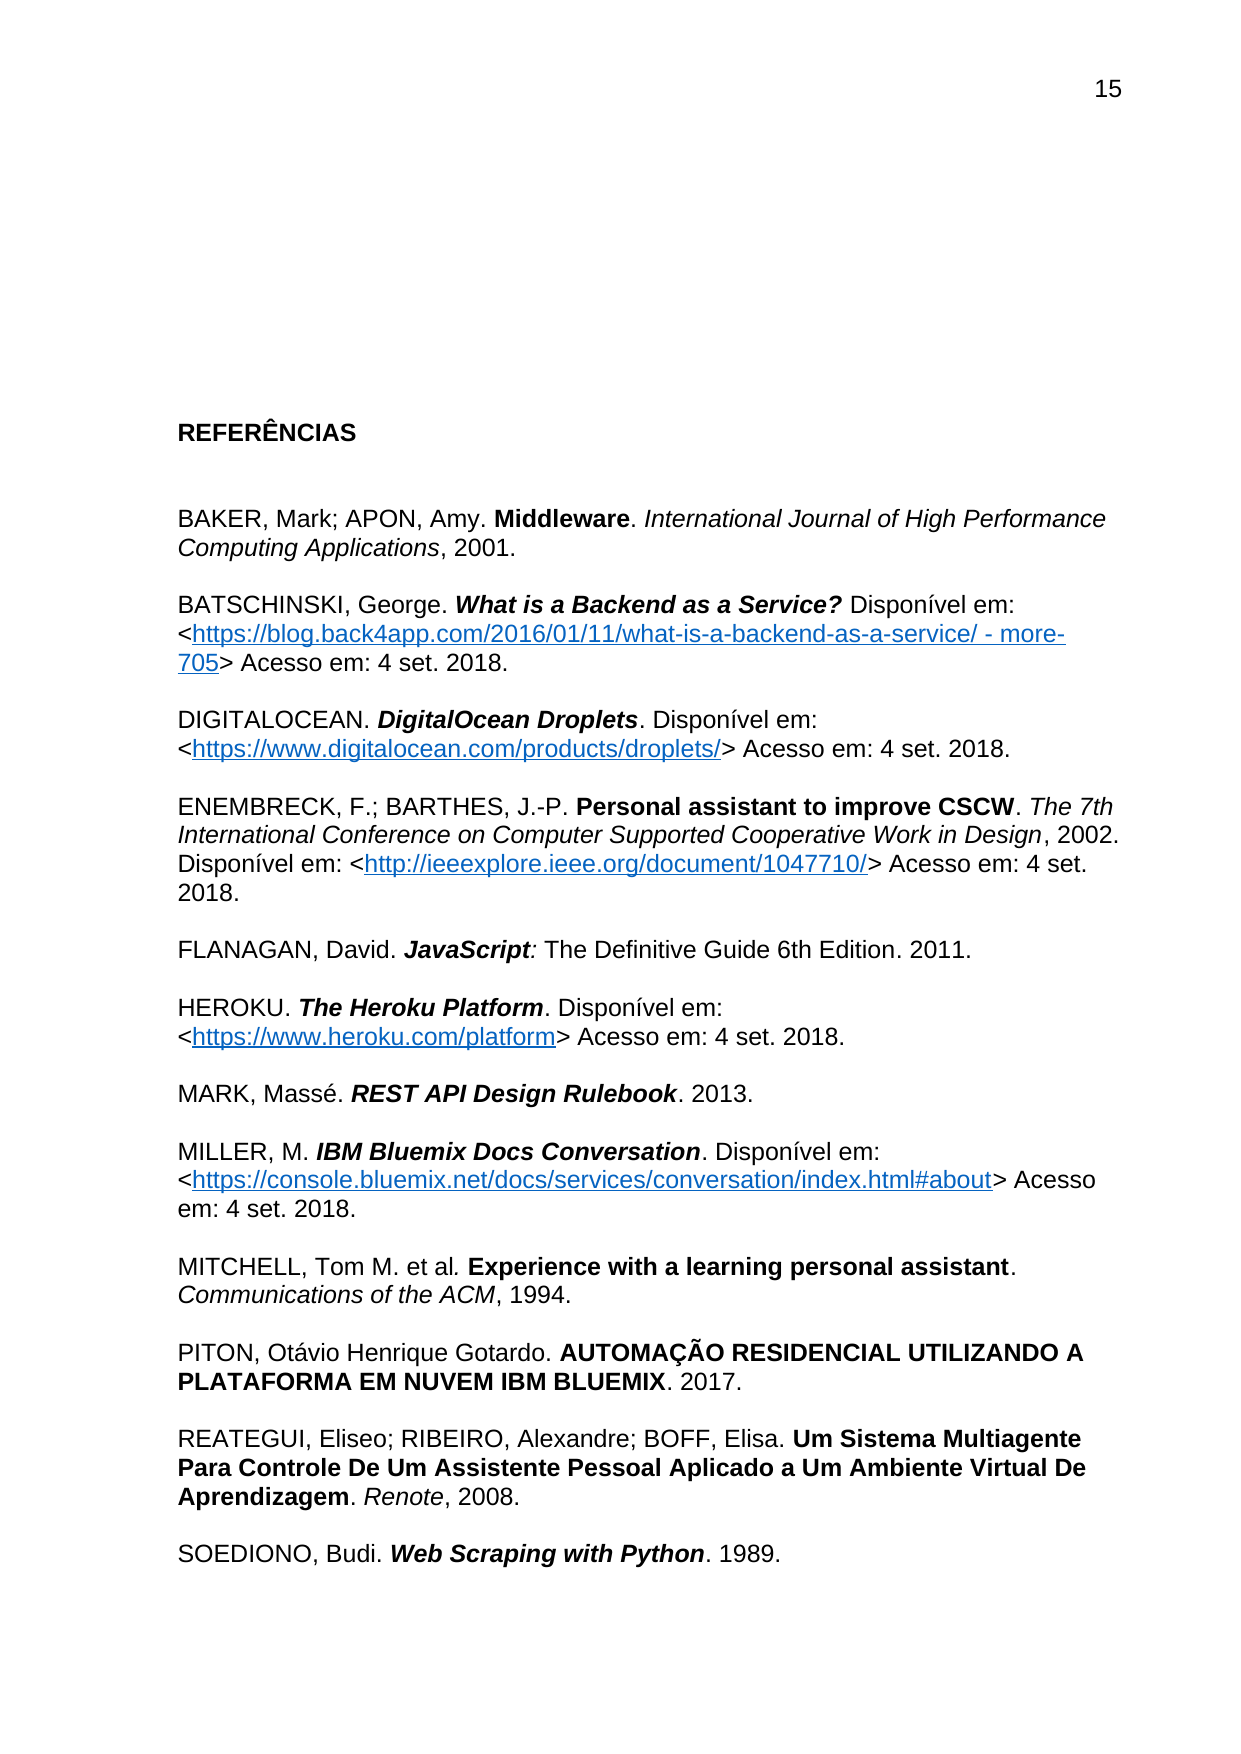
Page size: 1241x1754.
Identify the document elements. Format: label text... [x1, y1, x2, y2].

text HEROKU. The Heroku Platform. Disponível em: <https://www.heroku.com/platform> Acesso em: 4 set. 2018. [177, 993, 1122, 1050]
subtitle ReferênciaS [177, 418, 1122, 447]
text REATEGUI, Eliseo; RIBEIRO, Alexandre; BOFF, Elisa. Um Sistema Multiagente Para Controle De Um Assistente Pessoal Aplicado a Um Ambiente Virtual De Aprendizagem. Renote, 2008. [177, 1424, 1122, 1510]
text PITON, Otávio Henrique Gotardo. AUTOMAÇÃO RESIDENCIAL UTILIZANDO A PLATAFORMA EM NUVEM IBM BLUEMIX. 2017. [177, 1338, 1122, 1395]
text MITCHELL, Tom M. et al. Experience with a learning personal assistant. Communications of the ACM, 1994. [177, 1252, 1122, 1309]
text SOEDIONO, Budi. Web Scraping with Python. 1989. [177, 1539, 1122, 1568]
text MILLER, M. IBM Bluemix Docs Conversation. Disponível em: <https://console.bluemix.net/docs/services/conversation/index.html#about> Acesso em: 4 set. 2018. [177, 1137, 1122, 1223]
text FLANAGAN, David. JavaScript: The Definitive Guide 6th Edition. 2011. [177, 935, 1122, 964]
text ENEMBRECK, F.; BARTHES, J.-P. Personal assistant to improve CSCW. The 7th International Conference on Computer Supported Cooperative Work in Design, 2002. Disponível em: <http://ieeexplore.ieee.org/document/1047710/> Acesso em: 4 set. 2018. [177, 792, 1122, 907]
text BAKER, Mark; APON, Amy. Middleware. International Journal of High Performance Computing Applications, 2001. [177, 504, 1122, 562]
text BATSCHINSKI, George. What is a Backend as a Service? Disponível em: <https://blog.back4app.com/2016/01/11/what-is-a-backend-as-a-service/ - more-705> Acesso em: 4 set. 2018. [177, 590, 1122, 677]
text MARK, Massé. REST API Design Rulebook. 2013. [177, 1079, 1122, 1108]
text DIGITALOCEAN. DigitalOcean Droplets. Disponível em: <https://www.digitalocean.com/products/droplets/> Acesso em: 4 set. 2018. [177, 705, 1122, 763]
